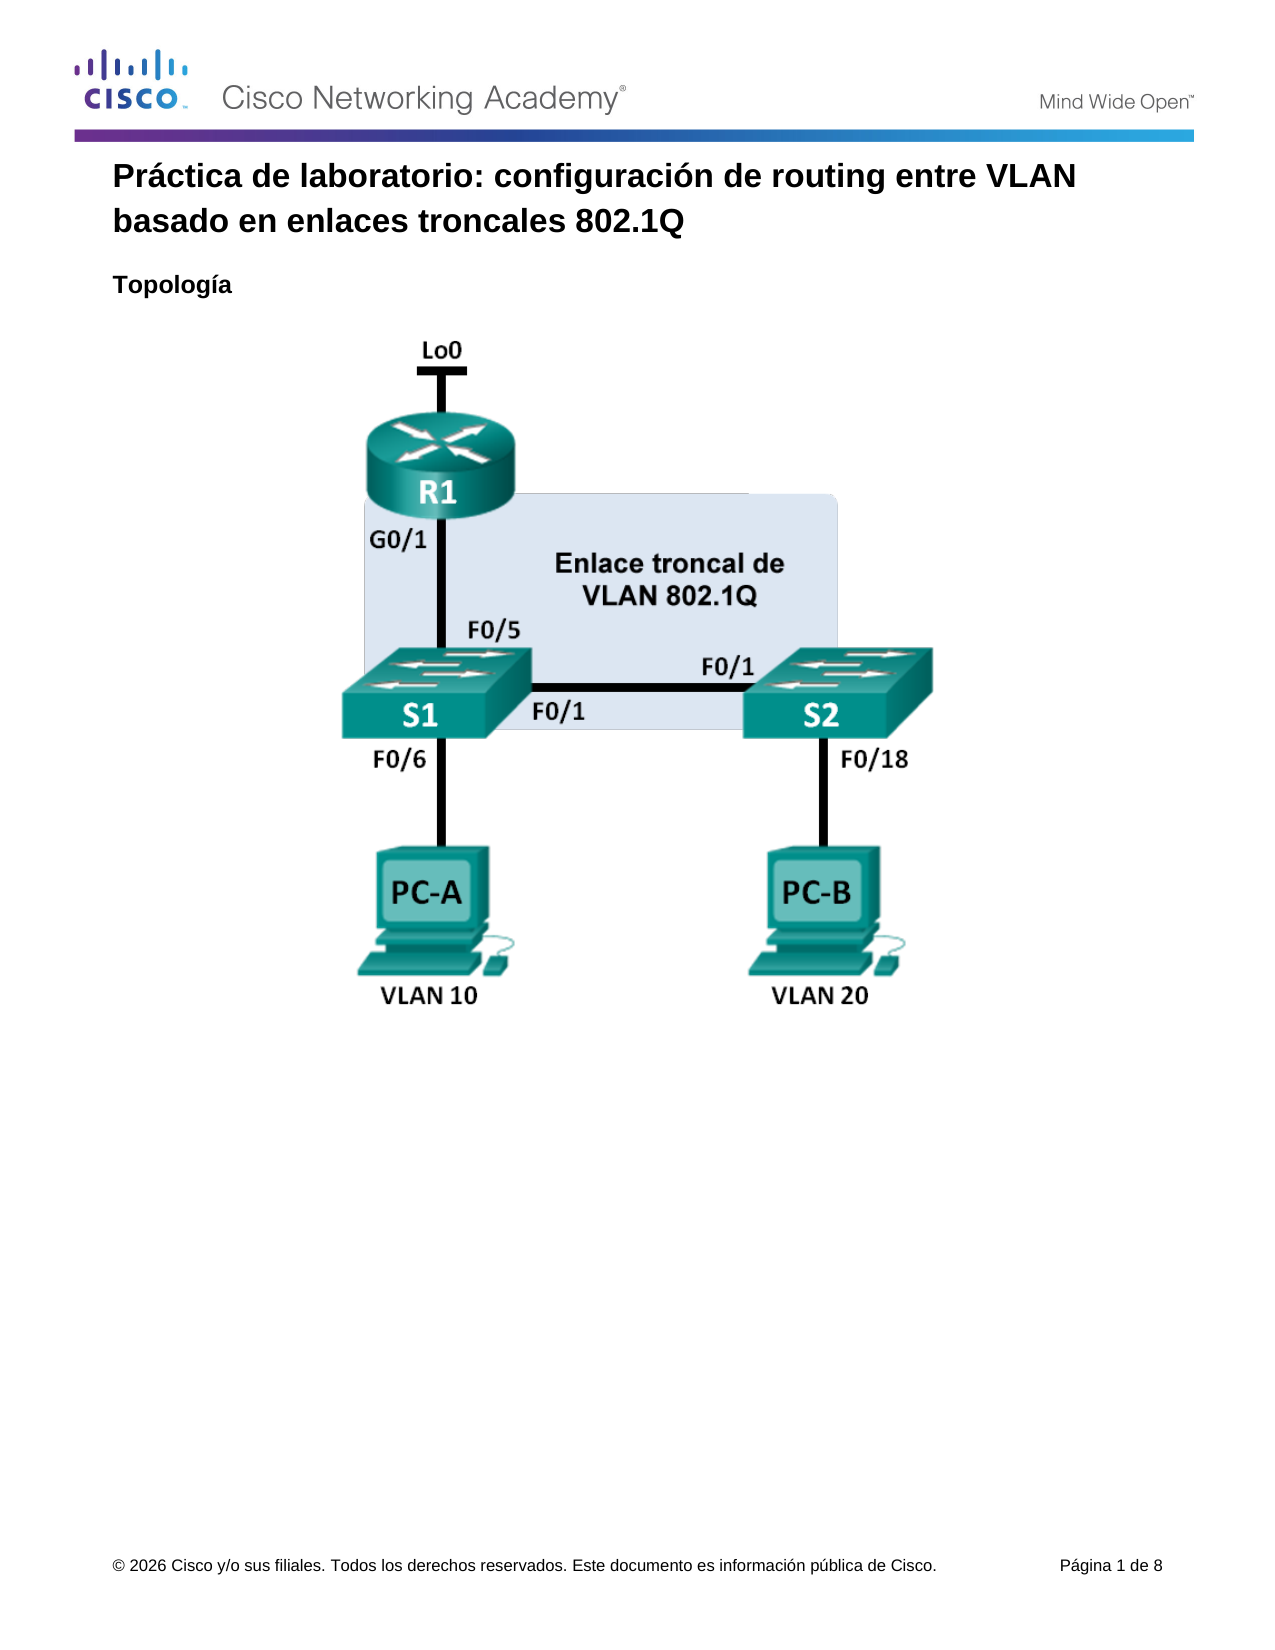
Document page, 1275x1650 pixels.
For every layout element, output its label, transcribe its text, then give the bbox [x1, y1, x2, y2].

title Práctica de laboratorio: configuración de routing entre VLAN basado en enlaces troncales 802.1Q [112, 157, 1162, 239]
picture [0, 30, 1272, 142]
picture [339, 323, 936, 1022]
list Topología [112, 270, 1162, 299]
